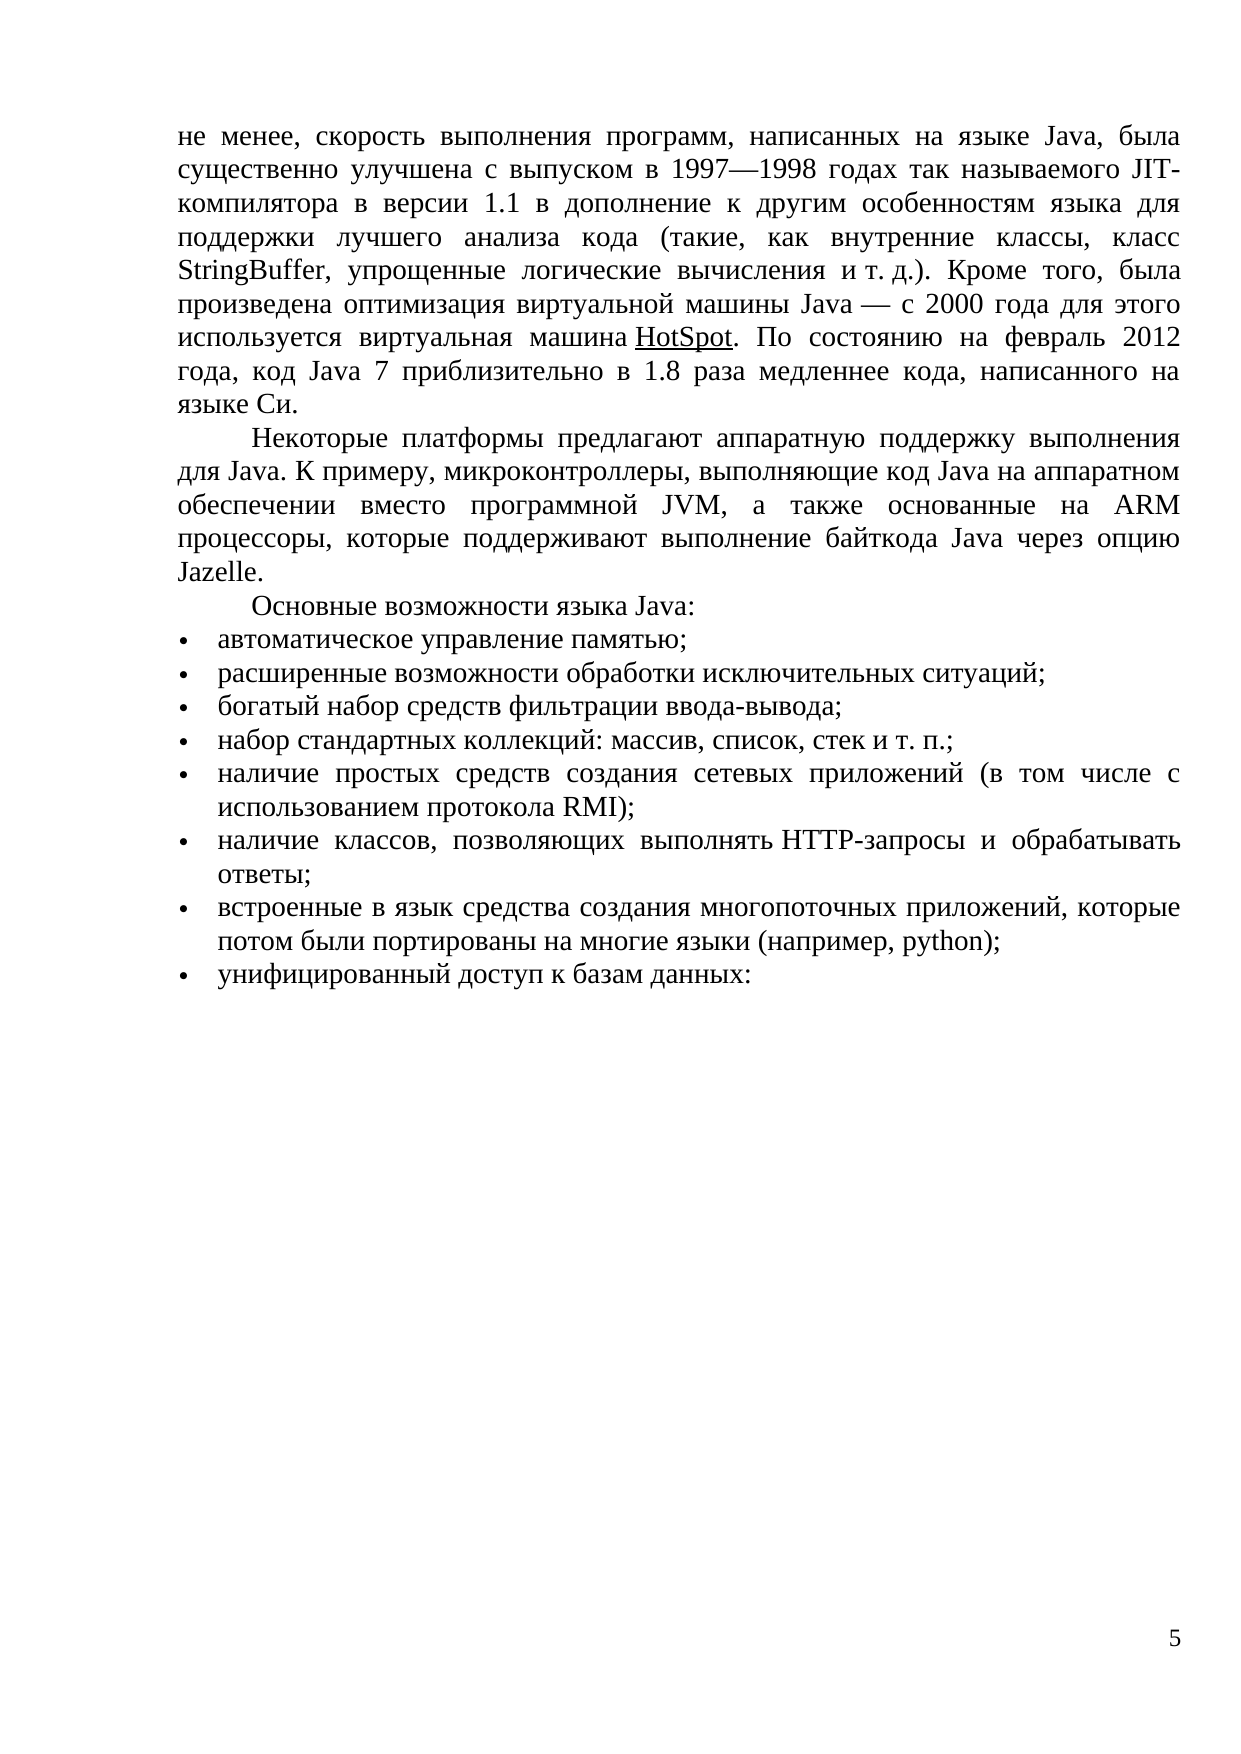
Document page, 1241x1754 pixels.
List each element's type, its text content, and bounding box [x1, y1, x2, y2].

list встроенные в язык средства создания многопоточных приложений, которые потом были портированы на многие языки (например, python); [180, 889, 1181, 957]
list наличие классов, позволяющих выполнять HTTP-запросы и обрабатывать ответы; [180, 822, 1181, 889]
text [177, 118, 1181, 420]
list богатый набор средств фильтрации ввода-вывода; [180, 688, 1181, 722]
list набор стандартных коллекций: массив, список, стек и т. п.; [180, 722, 1181, 755]
list унифицированный доступ к базам данных: [180, 957, 1181, 990]
list автоматическое управление памятью; [180, 621, 1181, 655]
list наличие простых средств создания сетевых приложений (в том числе с использованием протокола RMI); [180, 755, 1181, 822]
text Некоторые платформы предлагают аппаратную поддержку выполнения для Java. К примеру, микроконтроллеры, выполняющие код Java на аппаратном обеспечении вместо программной JVM, а также основанные на ARM процессоры, которые поддерживают выполнение байткода Java через опцию Jazelle. [177, 420, 1181, 588]
list расширенные возможности обработки исключительных ситуаций; [180, 655, 1181, 688]
text Основные возможности языка Java: [177, 588, 1181, 621]
